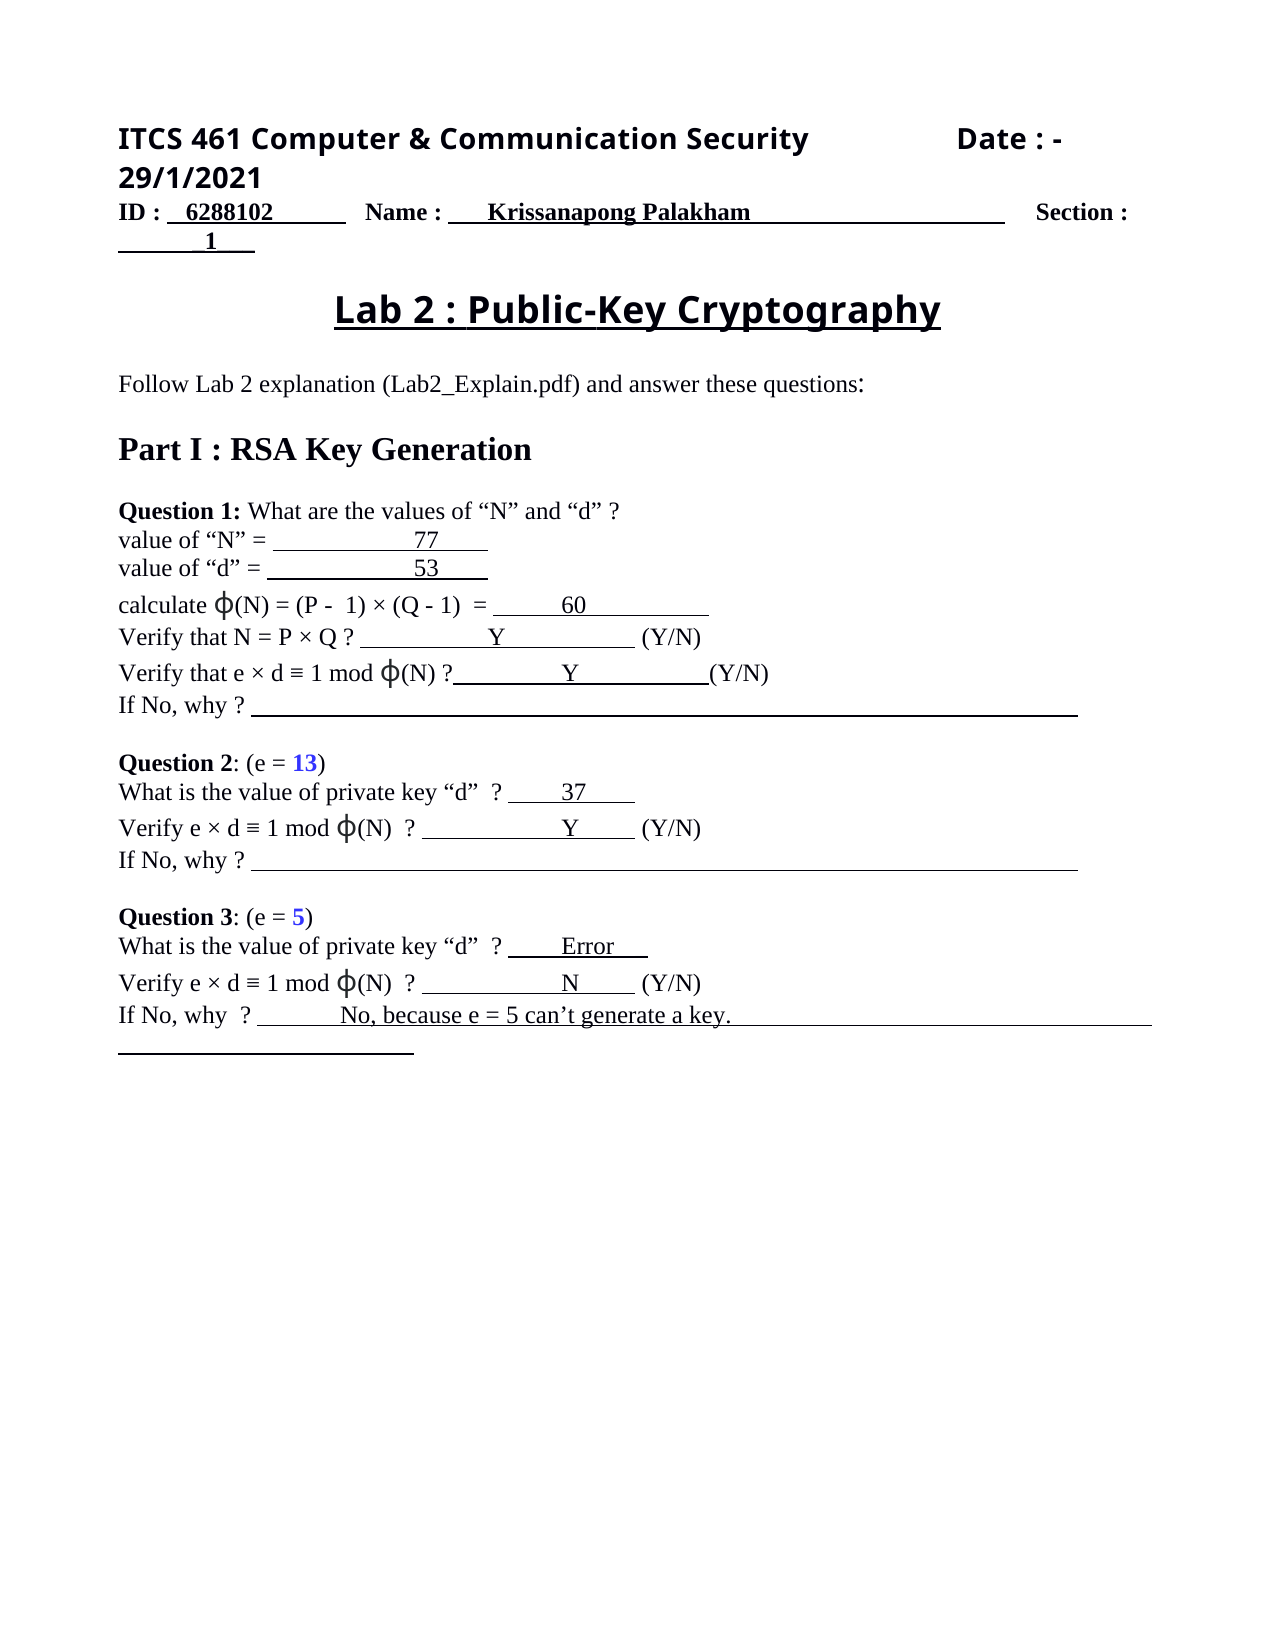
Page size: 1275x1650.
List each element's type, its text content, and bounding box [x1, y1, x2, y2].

text If No, why ? [118, 845, 1157, 874]
text Verify that e × d ≡ 1 mod ϕ(N) ? Y (Y/N) [118, 651, 1157, 690]
text ID : 6288102 Name : Krissanapong Palakham Section : _1___ [118, 197, 1157, 255]
title ITCS 461 Computer & Communication Security Date : 29/1/2021 [118, 118, 1157, 197]
text What is the value of private key “d” ? Error _ [118, 931, 1157, 960]
text What is the value of private key “d” ? 37 [118, 777, 1157, 805]
text value of “N” = 77 [118, 525, 1157, 553]
text Part I : RSA Key Generation [118, 429, 1157, 467]
text Follow Lab 2 explanation (Lab2_Explain.pdf) and answer these questions: [118, 366, 1157, 400]
text Verify that N = P × Q ? Y (Y/N) [118, 622, 1157, 651]
text Question 3: (e = 5) [118, 902, 1157, 931]
title Lab 2 : Public-Key Cryptography [118, 284, 1157, 335]
text calculate ϕ(N) = (P - 1) × (Q - 1) = 60 [118, 582, 1157, 622]
text Question 2: (e = 13) [118, 748, 1157, 777]
text Verify e × d ≡ 1 mod ϕ(N) ? N (Y/N) [118, 960, 1157, 1000]
text Verify e × d ≡ 1 mod ϕ(N) ? Y (Y/N) [118, 805, 1157, 845]
text value of “d” = 53 [118, 553, 1157, 582]
text Question 1: What are the values of “N” and “d” ? [118, 496, 1157, 525]
text If No, why ? No, because e = 5 can’t generate a key. [118, 1000, 1157, 1057]
text If No, why ? [118, 690, 1157, 719]
